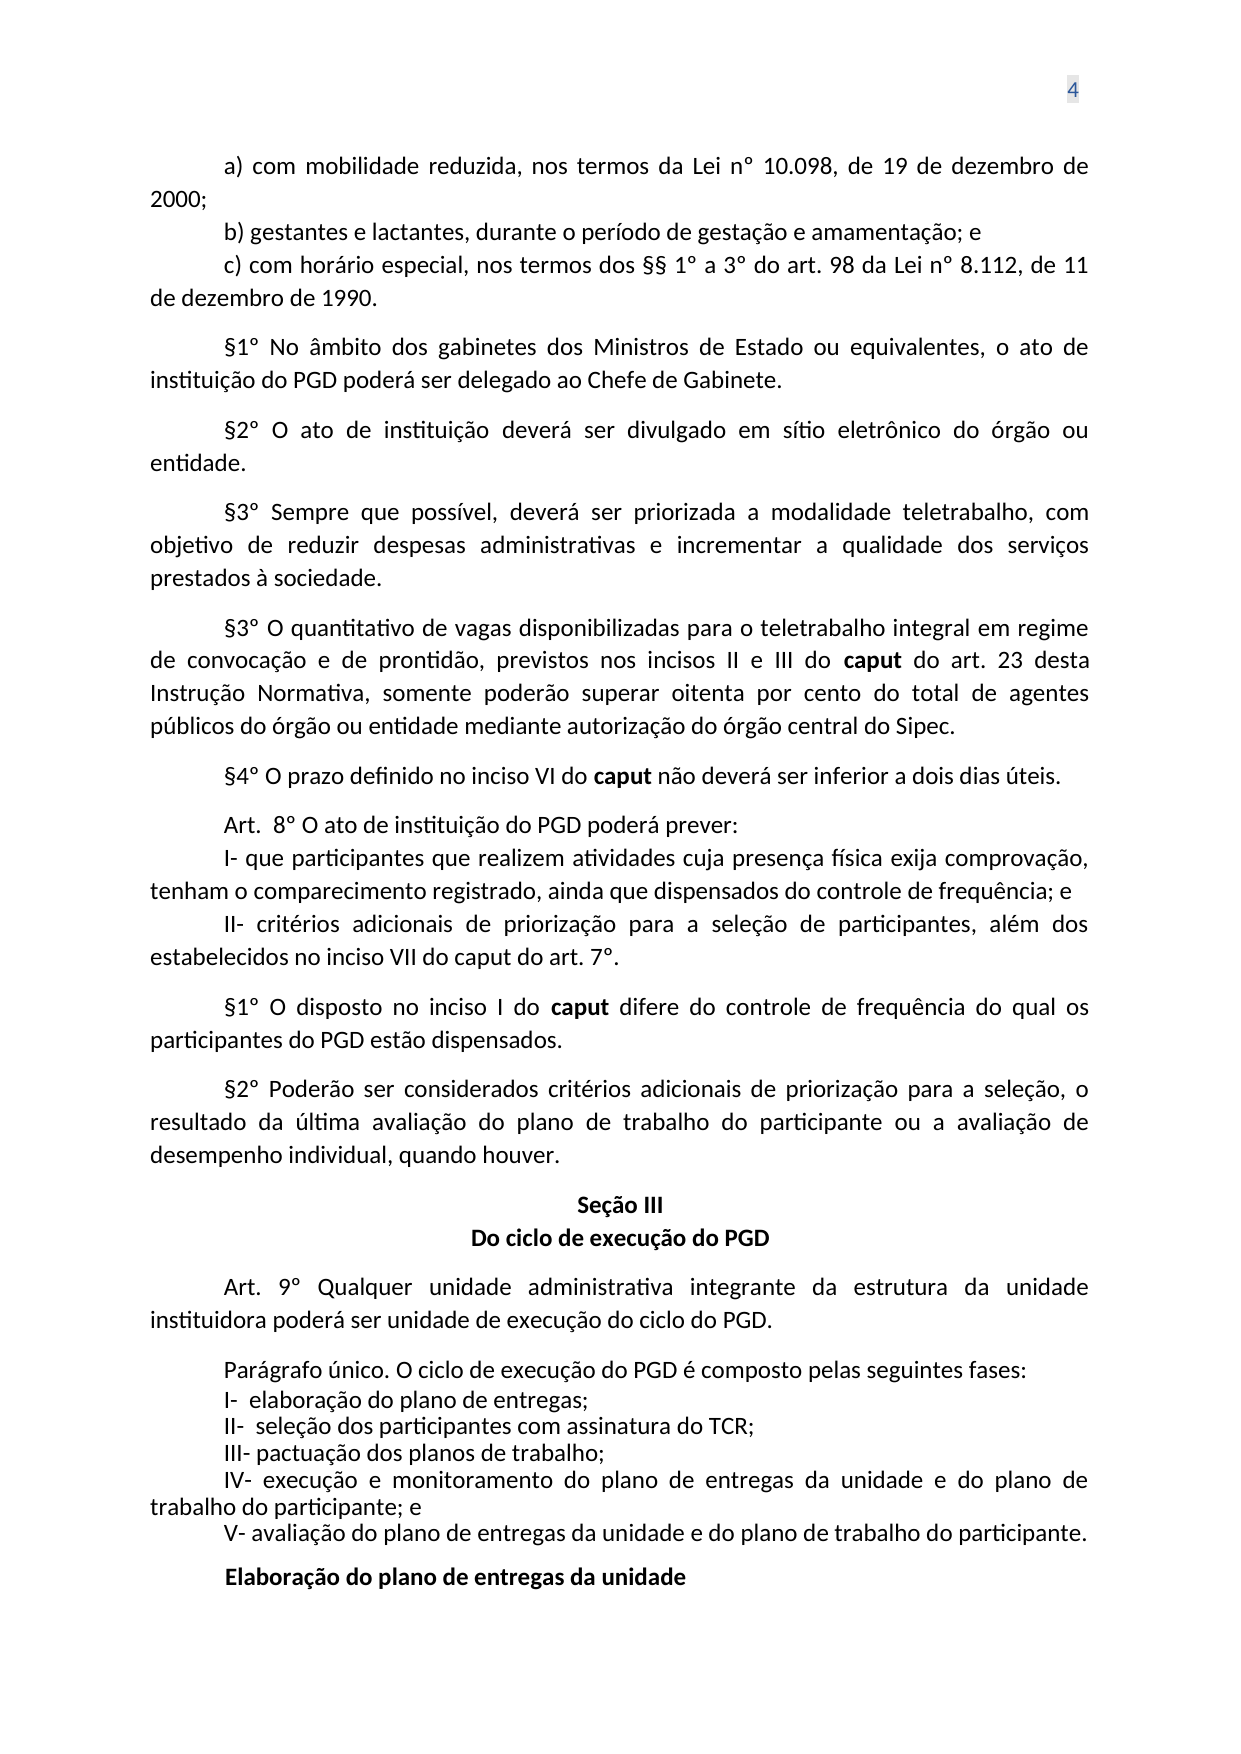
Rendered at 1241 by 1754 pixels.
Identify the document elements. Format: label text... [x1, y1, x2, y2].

text I- elaboração do plano de entregas; [150, 1387, 1090, 1413]
text §1º O disposto no inciso I do caput difere do controle de frequência do qual os participantes do PGD estão dispensados. [150, 991, 1090, 1054]
text III- pactuação dos planos de trabalho; [150, 1440, 1090, 1467]
text V- avaliação do plano de entregas da unidade e do plano de trabalho do participante. [150, 1521, 1090, 1547]
text II- seleção dos participantes com assinatura do TCR; [150, 1413, 1090, 1440]
text §3º Sempre que possível, deverá ser priorizada a modalidade teletrabalho, com objetivo de reduzir despesas administrativas e incrementar a qualidade dos serviços prestados à sociedade. [150, 496, 1090, 593]
text IV- execução e monitoramento do plano de entregas da unidade e do plano de trabalho do participante; e [150, 1467, 1090, 1521]
text §2º O ato de instituição deverá ser divulgado em sítio eletrônico do órgão ou entidade. [150, 414, 1090, 477]
text §4º O prazo definido no inciso VI do caput não deverá ser inferior a dois dias úteis. [150, 760, 1090, 791]
text Art. 8º O ato de instituição do PGD poderá prever: [150, 809, 1090, 840]
text II- critérios adicionais de priorização para a seleção de participantes, além dos estabelecidos no inciso VII do caput do art. 7º. [150, 908, 1090, 972]
text Do ciclo de execução do PGD [150, 1222, 1090, 1252]
text Seção III [150, 1189, 1090, 1219]
text a) com mobilidade reduzida, nos termos da Lei nº 10.098, de 19 de dezembro de 2000; [150, 150, 1090, 213]
text b) gestantes e lactantes, durante o período de gestação e amamentação; e [150, 216, 1090, 246]
text §1º No âmbito dos gabinetes dos Ministros de Estado ou equivalentes, o ato de instituição do PGD poderá ser delegado ao Chefe de Gabinete. [150, 331, 1090, 395]
text Art. 9º Qualquer unidade administrativa integrante da estrutura da unidade instituidora poderá ser unidade de execução do ciclo do PGD. [150, 1271, 1090, 1335]
text I- que participantes que realizem atividades cuja presença física exija comprovação, tenham o comparecimento registrado, ainda que dispensados do controle de frequência; e [150, 842, 1090, 906]
text c) com horário especial, nos termos dos §§ 1º a 3º do art. 98 da Lei nº 8.112, de 11 de dezembro de 1990. [150, 249, 1090, 312]
text §2º Poderão ser considerados critérios adicionais de priorização para a seleção, o resultado da última avaliação do plano de trabalho do participante ou a avaliação de desempenho individual, quando houver. [150, 1073, 1090, 1170]
text Parágrafo único. O ciclo de execução do PGD é composto pelas seguintes fases: [150, 1354, 1090, 1384]
text §3º O quantitativo de vagas disponibilizadas para o teletrabalho integral em regime de convocação e de prontidão, previstos nos incisos II e III do caput do art. 23 desta Instrução Normativa, somente poderão superar oitenta por cento do total de agentes públicos do órgão ou entidade mediante autorização do órgão central do Sipec. [150, 612, 1090, 741]
text Elaboração do plano de entregas da unidade [150, 1564, 1090, 1591]
